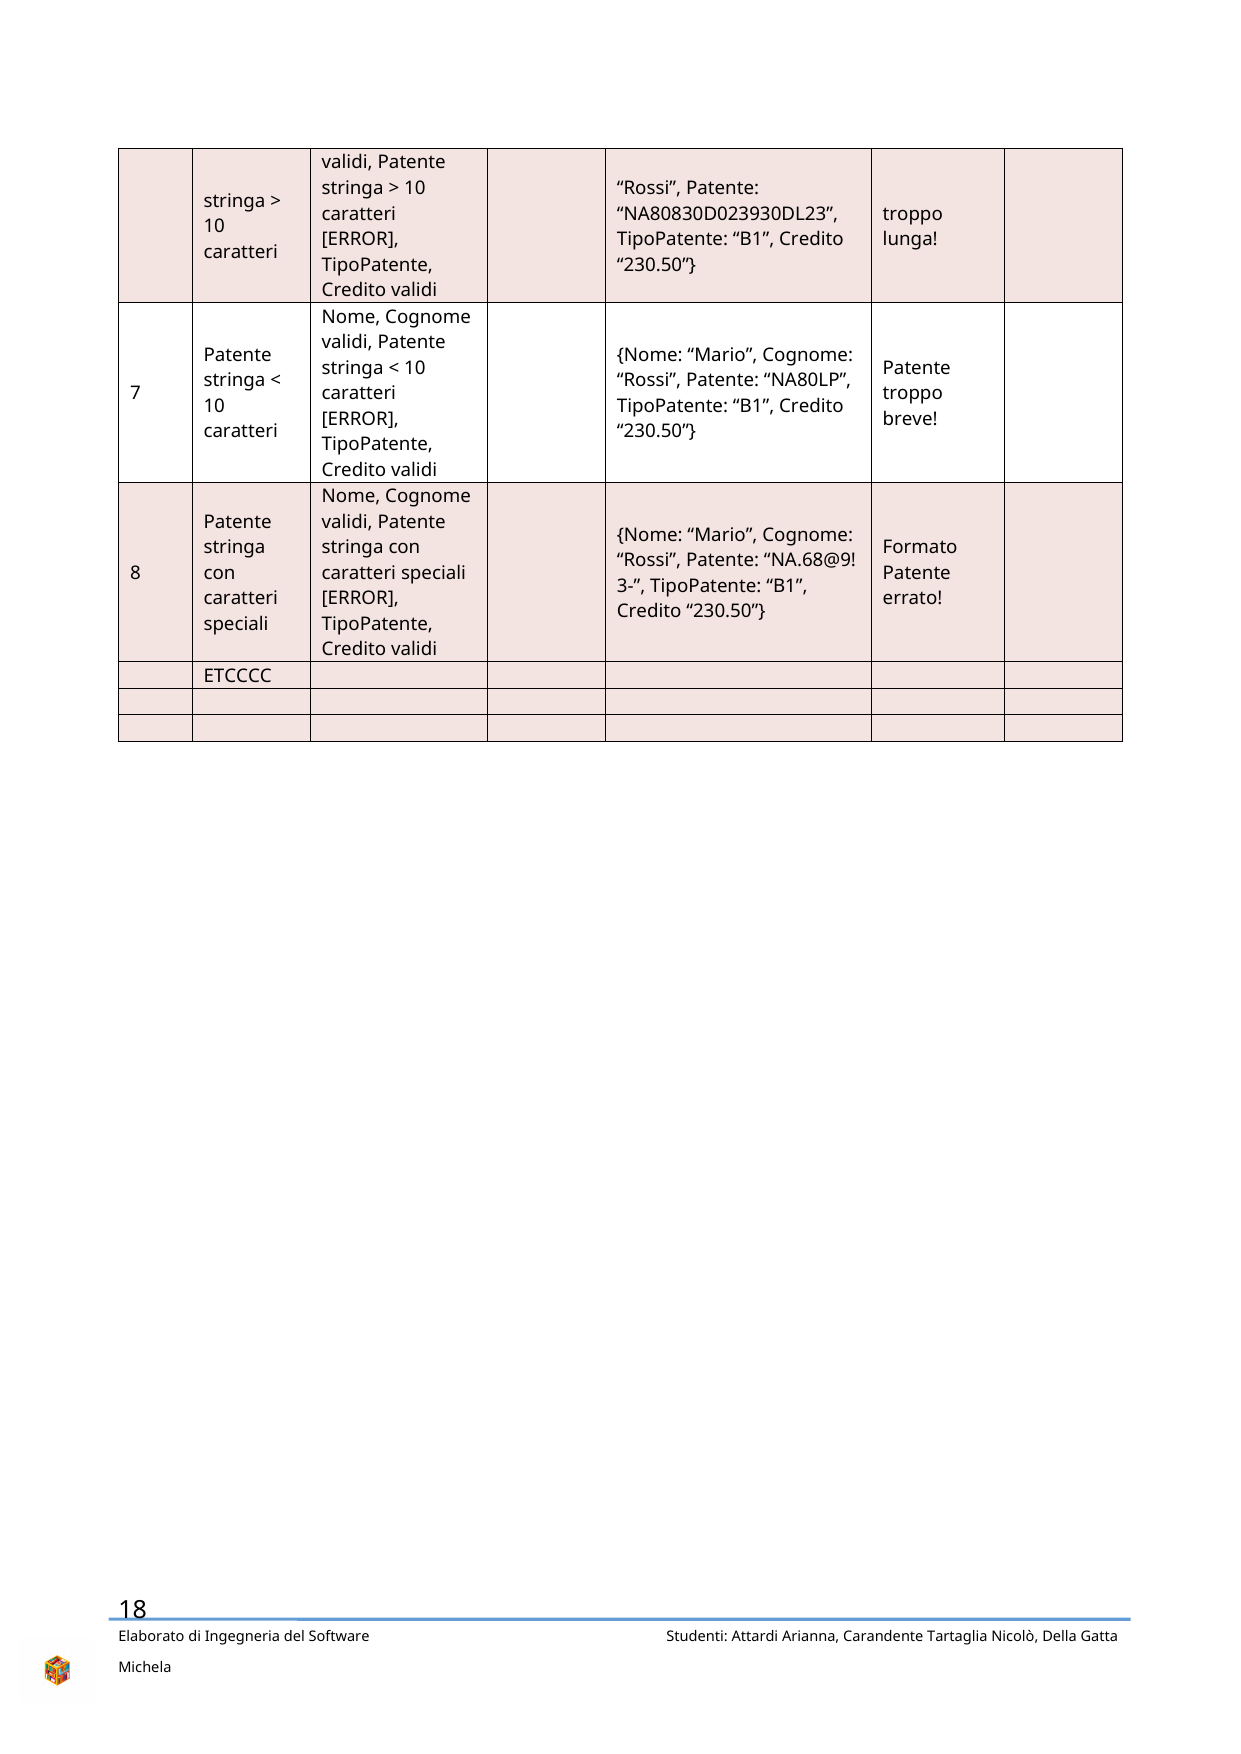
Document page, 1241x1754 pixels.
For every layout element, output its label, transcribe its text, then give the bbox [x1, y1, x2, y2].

table_cell [1005, 689, 1122, 714]
table_cell [311, 662, 487, 688]
table_cell [872, 715, 1004, 741]
table_cell Patente troppo lunga! [872, 149, 1004, 302]
table_cell [488, 715, 605, 741]
table_cell [488, 303, 605, 482]
table_cell Patente stringa con caratteri speciali [193, 483, 310, 661]
table_cell [193, 689, 310, 714]
table_cell [606, 662, 871, 688]
table_cell [488, 149, 605, 302]
table_cell [1005, 303, 1122, 482]
table_cell [119, 689, 192, 714]
table_cell [311, 715, 487, 741]
table_cell [872, 689, 1004, 714]
table_cell Patente stringa < 10 caratteri [193, 303, 310, 482]
table_cell [606, 689, 871, 714]
table_cell {Nome: “Mario”, Cognome: “Rossi”, Patente: “NA80LP”, TipoPatente: “B1”, Credito “230.50”} [606, 303, 871, 482]
table_cell [606, 715, 871, 741]
table_cell [1005, 483, 1122, 661]
table_cell Nome, Cognome validi, Patente stringa > 10 caratteri [ERROR], TipoPatente, Credito validi [311, 149, 487, 302]
table_cell [193, 715, 310, 741]
table_cell [872, 662, 1004, 688]
table_cell Patente stringa > 10 caratteri [193, 149, 310, 302]
table_cell ETCCCC [193, 662, 310, 688]
table_cell [119, 662, 192, 688]
table_cell [488, 483, 605, 661]
table_cell [488, 689, 605, 714]
table_cell 7 [119, 303, 192, 482]
table_cell Patente troppo breve! [872, 303, 1004, 482]
table_cell Nome, Cognome validi, Patente stringa con caratteri speciali [ERROR], TipoPatente, Credito validi [311, 483, 487, 661]
table_cell {Nome: “Mario”, Cognome: “Rossi”, Patente: “NA.68@9!3-”, TipoPatente: “B1”, Credito “230.50”} [606, 483, 871, 661]
table_cell [119, 715, 192, 741]
table_cell {Nome: “Mario”, Cognome: “Rossi”, Patente: “NA80830D023930DL23”, TipoPatente: “B1”, Credito “230.50”} [606, 149, 871, 302]
table_cell 8 [119, 483, 192, 661]
table_cell [1005, 715, 1122, 741]
picture [18, 1638, 96, 1703]
table_cell Nome, Cognome validi, Patente stringa < 10 caratteri [ERROR], TipoPatente, Credito validi [311, 303, 487, 482]
table_cell [488, 662, 605, 688]
table_cell [1005, 662, 1122, 688]
table_cell [1005, 149, 1122, 302]
table_cell Formato Patente errato! [872, 483, 1004, 661]
table_cell 6 [119, 149, 192, 302]
table_cell [311, 689, 487, 714]
